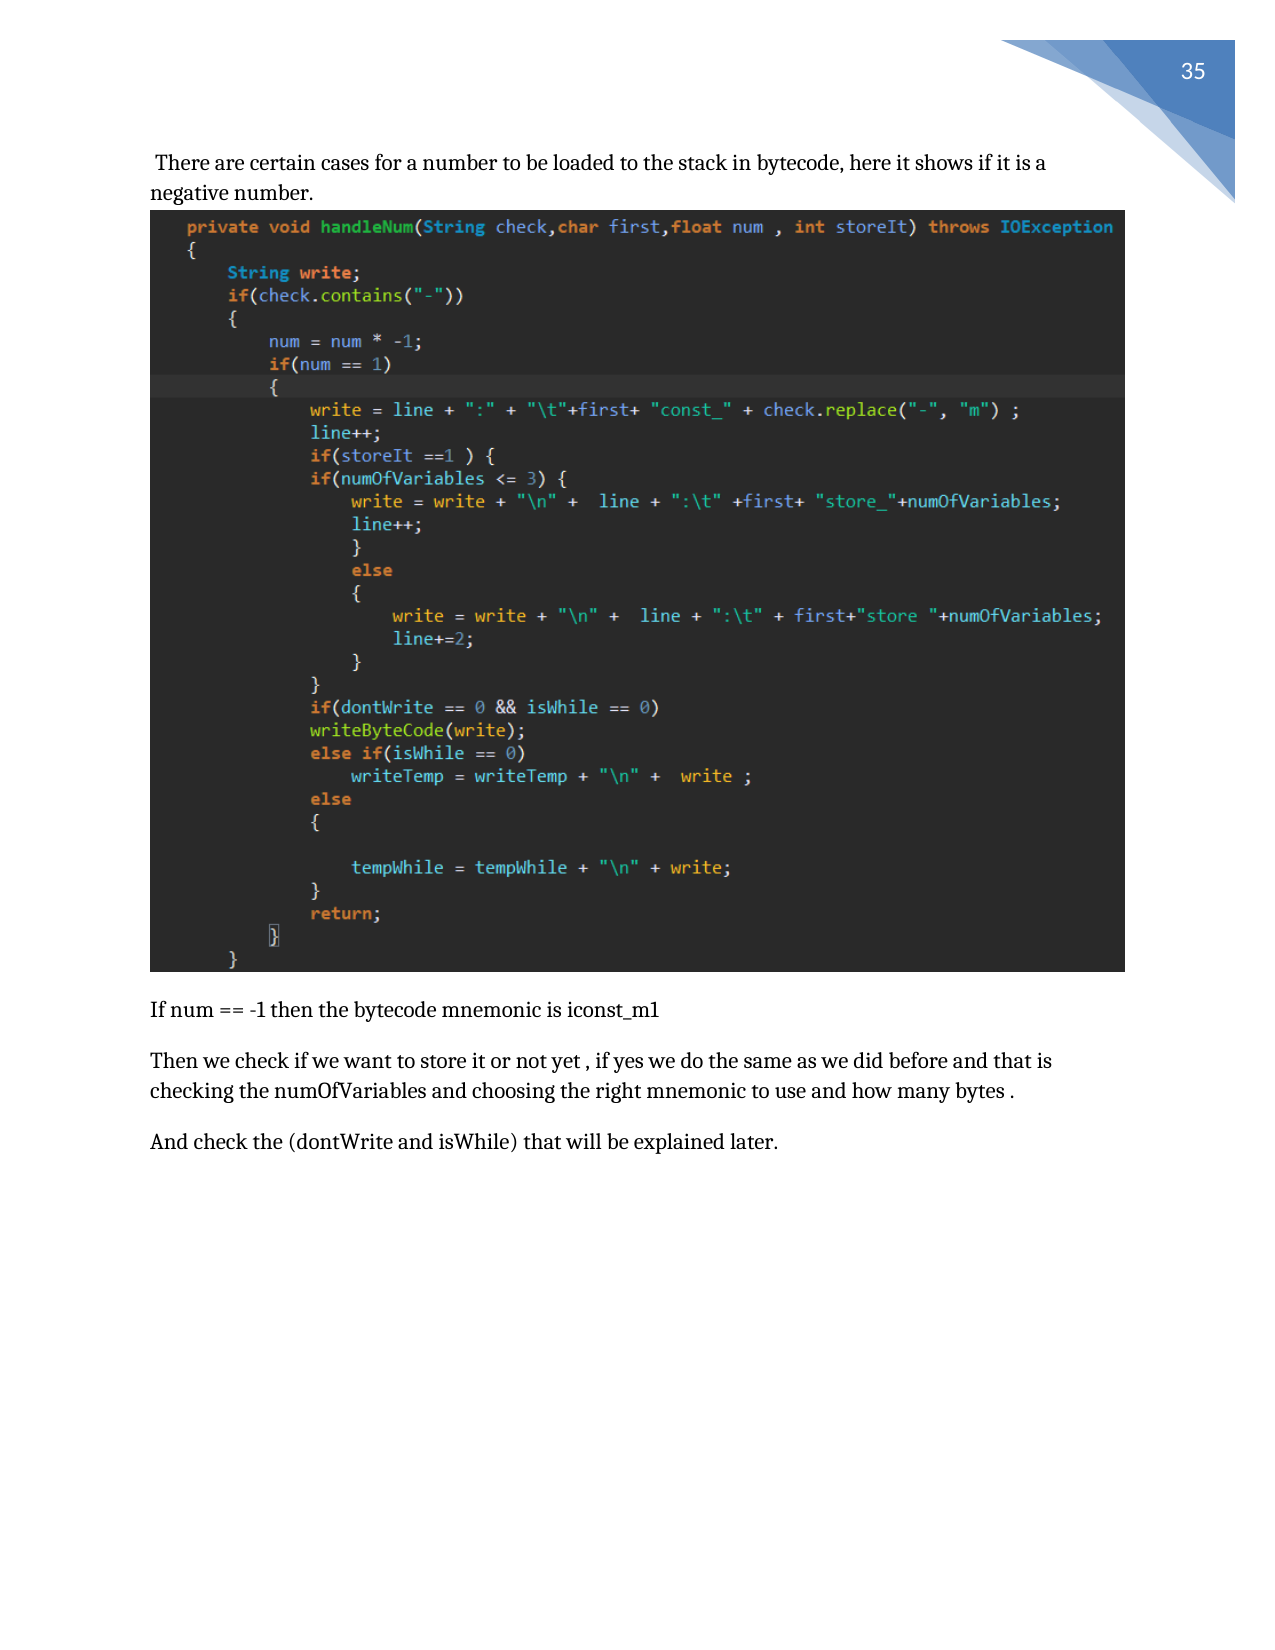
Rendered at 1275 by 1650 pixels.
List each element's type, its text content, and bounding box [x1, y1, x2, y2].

picture [998, 40, 1235, 204]
picture [150, 210, 1125, 972]
text And check the (dontWrite and isWhile) that will be explained later. [150, 1129, 1125, 1156]
text There are certain cases for a number to be loaded to the stack in bytecode, here it shows if it is a negative number. [150, 150, 1125, 210]
text If num == -1 then the bytecode mnemonic is iconst_m1 [150, 997, 1125, 1023]
text Then we check if we want to store it or not yet , if yes we do the same as we did before and that is checking the numOfVariables and choosing the right mnemonic to use and how many bytes . [150, 1048, 1125, 1104]
